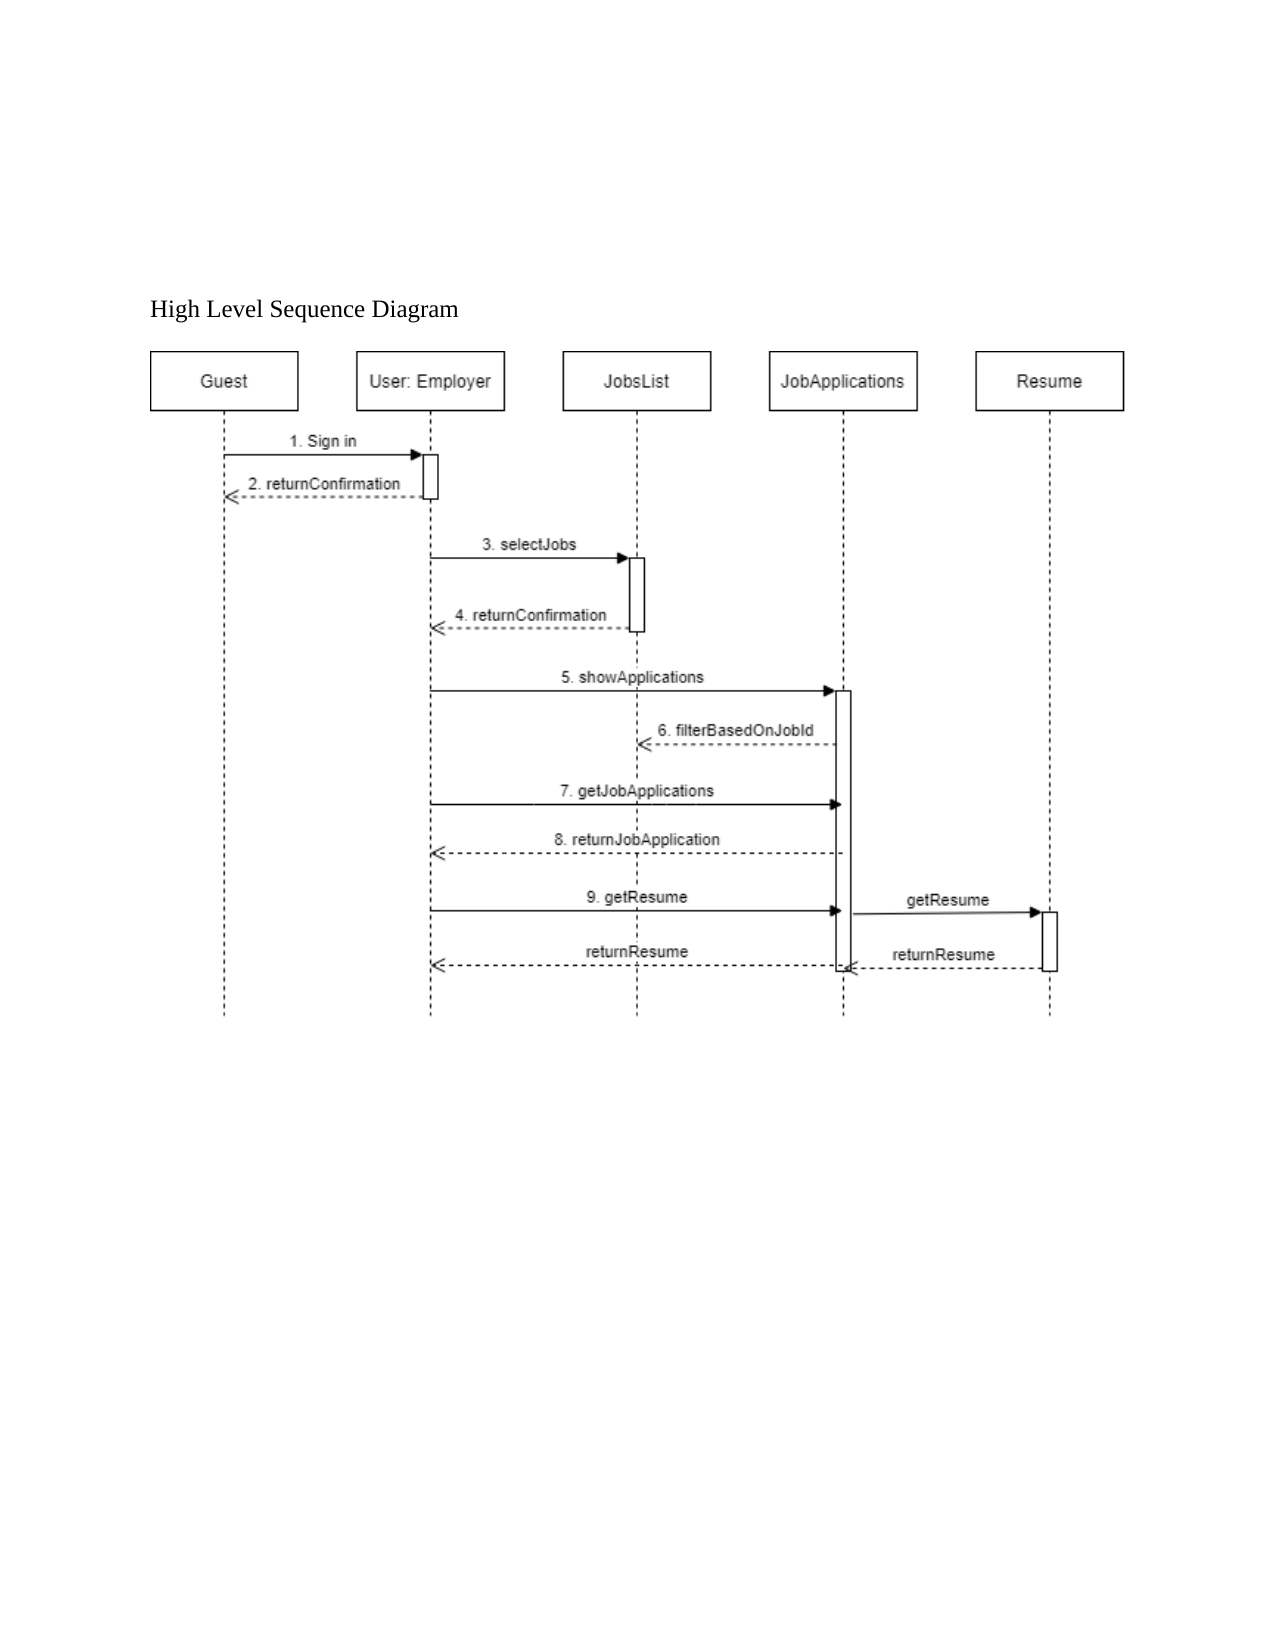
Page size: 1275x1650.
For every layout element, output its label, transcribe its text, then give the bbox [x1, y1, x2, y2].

text High Level Sequence Diagram [150, 294, 1125, 322]
picture [150, 351, 1125, 1018]
